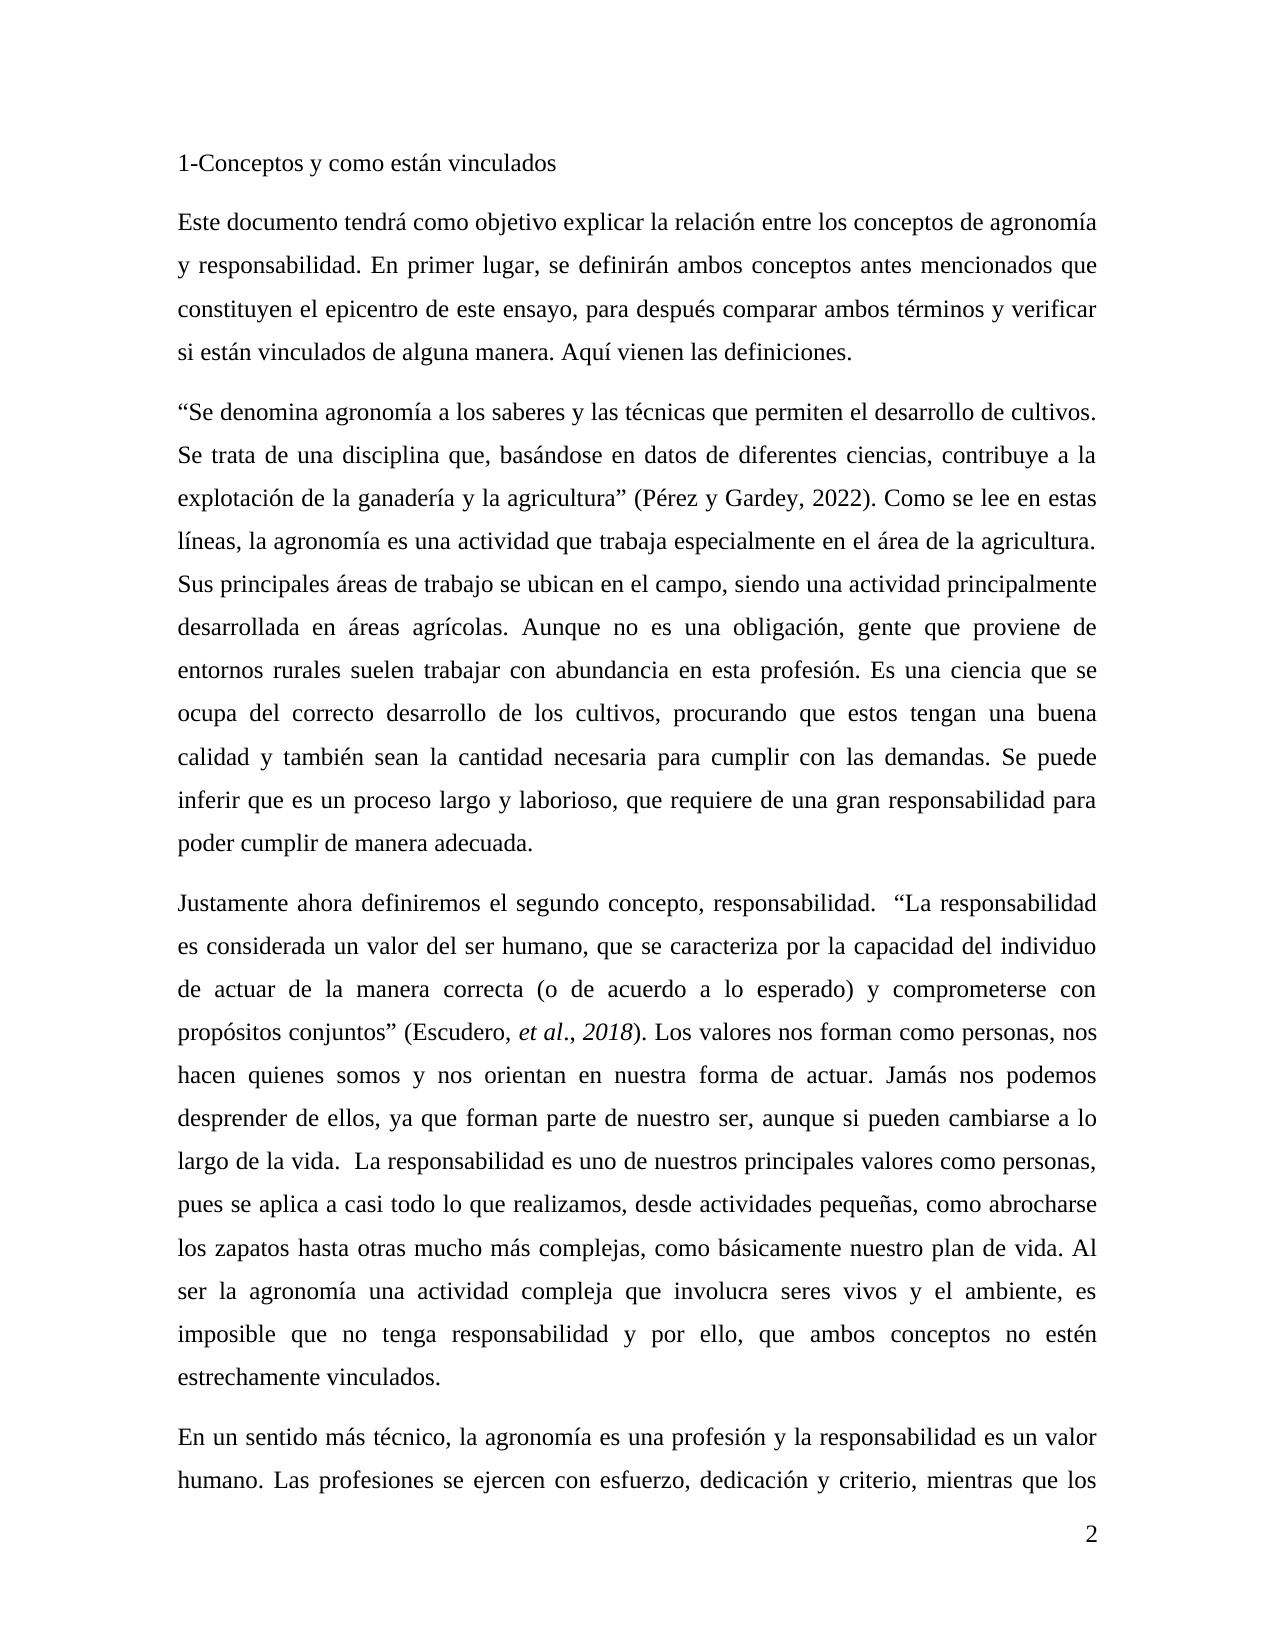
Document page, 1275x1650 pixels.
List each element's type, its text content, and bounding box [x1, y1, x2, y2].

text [177, 1422, 1098, 1494]
text 1-Conceptos y como están vinculados [177, 148, 1098, 176]
text “Se denomina agronomía a los saberes y las técnicas que permiten el desarrollo de cultivos. Se trata de una disciplina que, basándose en datos de diferentes ciencias, contribuye a la explotación de la ganadería y la agricultura” (Pérez y Gardey, 2022). Como se lee en estas líneas, la agronomía es una actividad que trabaja especialmente en el área de la agricultura. Sus principales áreas de trabajo se ubican en el campo, siendo una actividad principalmente desarrollada en áreas agrícolas. Aunque no es una obligación, gente que proviene de entornos rurales suelen trabajar con abundancia en esta profesión. Es una ciencia que se ocupa del correcto desarrollo de los cultivos, procurando que estos tengan una buena calidad y también sean la cantidad necesaria para cumplir con las demandas. Se puede inferir que es un proceso largo y laborioso, que requiere de una gran responsabilidad para poder cumplir de manera adecuada. [177, 397, 1098, 857]
text Este documento tendrá como objetivo explicar la relación entre los conceptos de agronomía y responsabilidad. En primer lugar, se definirán ambos conceptos antes mencionados que constituyen el epicentro de este ensayo, para después comparar ambos términos y verificar si están vinculados de alguna manera. Aquí vienen las definiciones. [177, 207, 1098, 366]
text Justamente ahora definiremos el segundo concepto, responsabilidad. “La responsabilidad es considerada un valor del ser humano, que se caracteriza por la capacidad del individuo de actuar de la manera correcta (o de acuerdo a lo esperado) y comprometerse con propósitos conjuntos” (Escudero, et al., 2018). Los valores nos forman como personas, nos hacen quienes somos y nos orientan en nuestra forma de actuar. Jamás nos podemos desprender de ellos, ya que forman parte de nuestro ser, aunque si pueden cambiarse a lo largo de la vida. La responsabilidad es uno de nuestros principales valores como personas, pues se aplica a casi todo lo que realizamos, desde actividades pequeñas, como abrocharse los zapatos hasta otras mucho más complejas, como básicamente nuestro plan de vida. Al ser la agronomía una actividad compleja que involucra seres vivos y el ambiente, es imposible que no tenga responsabilidad y por ello, que ambos conceptos no estén estrechamente vinculados. [177, 888, 1098, 1391]
